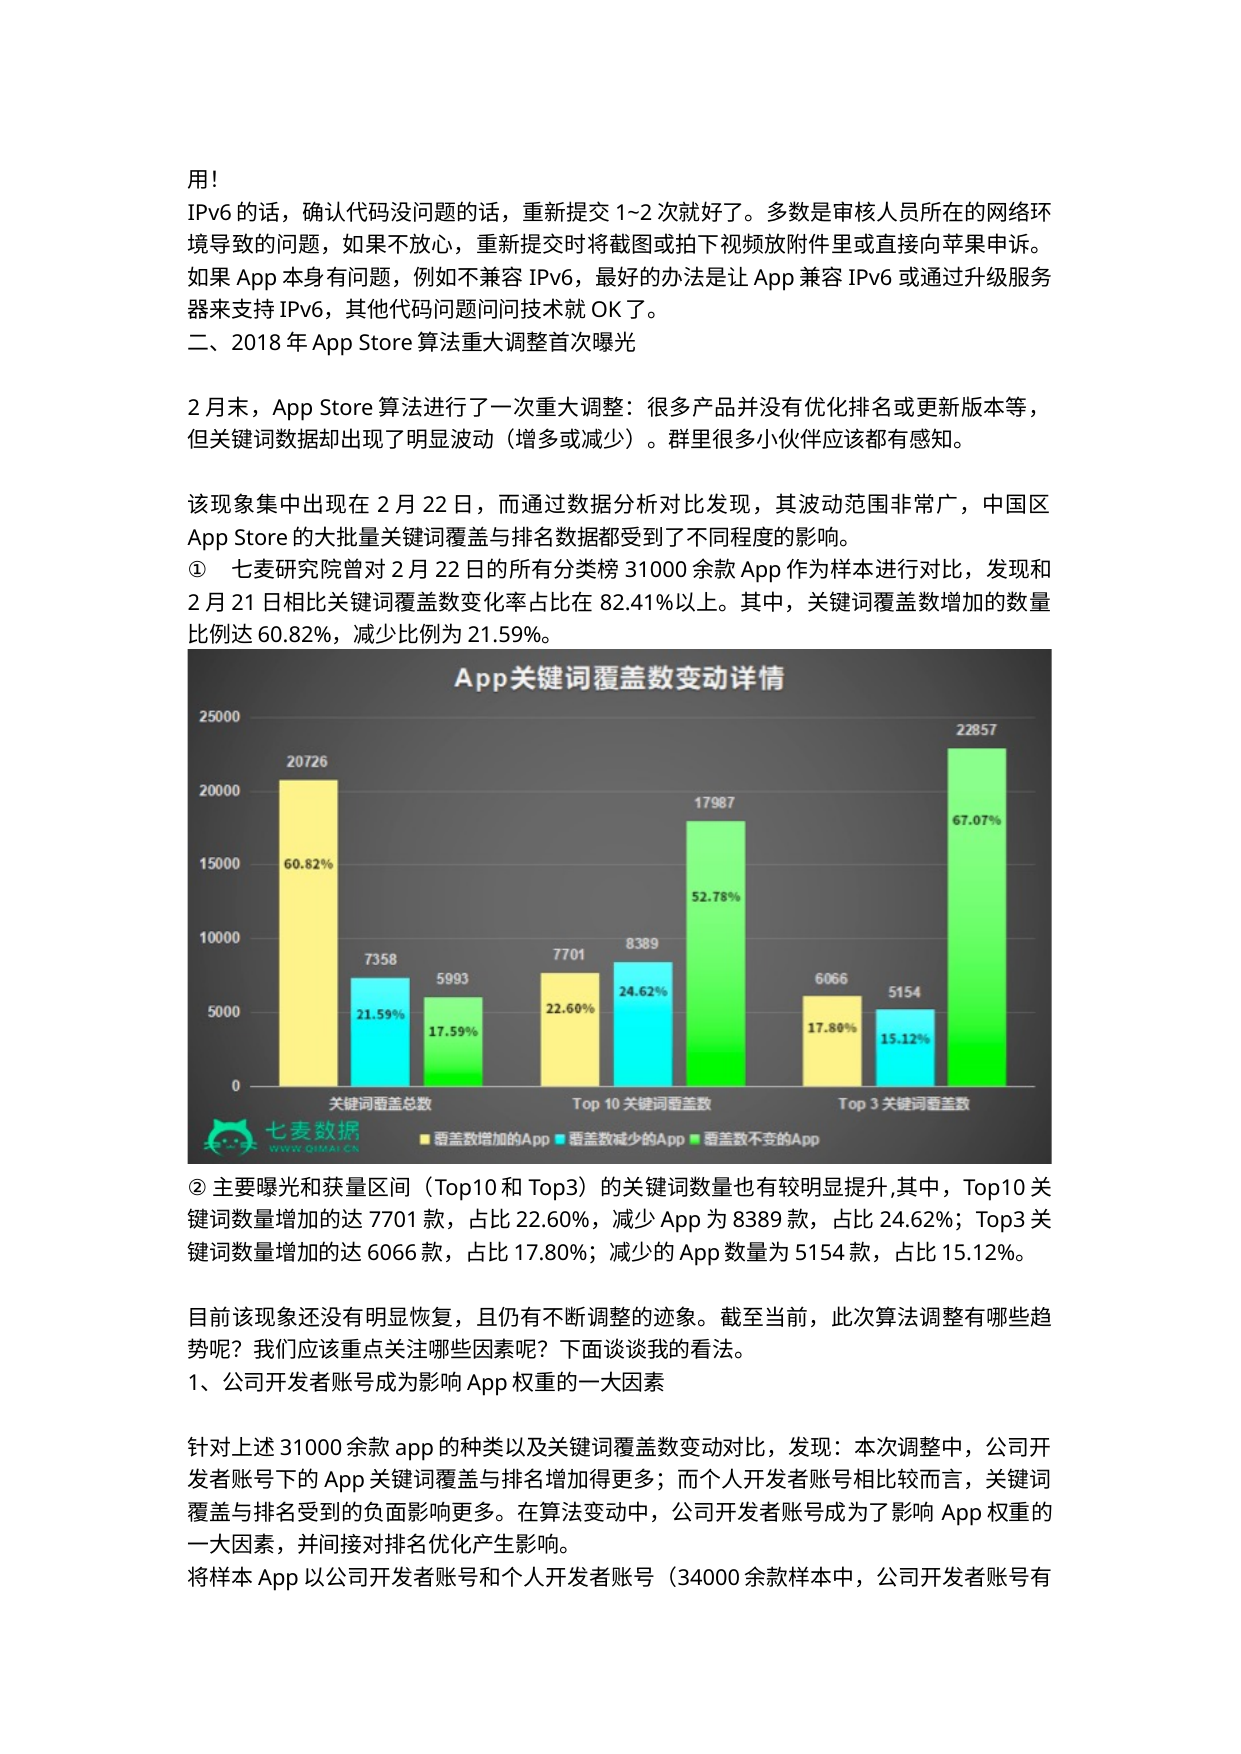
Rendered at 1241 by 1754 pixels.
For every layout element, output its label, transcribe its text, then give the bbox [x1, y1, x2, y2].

list 1、公司开发者账号成为影响App权重的一大因素 [187, 1364, 1053, 1397]
list 二、2018年App Store算法重大调整首次曝光 [187, 324, 1053, 357]
list 该现象集中出现在2月22日，而通过数据分析对比发现，其波动范围非常广，中国区App Store的大批量关键词覆盖与排名数据都受到了不同程度的影响。 [187, 487, 1053, 552]
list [187, 1559, 1053, 1592]
picture [187, 649, 1052, 1164]
list 针对上述31000余款app的种类以及关键词覆盖数变动对比，发现：本次调整中，公司开发者账号下的App关键词覆盖与排名增加得更多；而个人开发者账号相比较而言，关键词覆盖与排名受到的负面影响更多。在算法变动中，公司开发者账号成为了影响App权重的一大因素，并间接对排名优化产生影响。 [187, 1429, 1053, 1559]
list 目前该现象还没有明显恢复，且仍有不断调整的迹象。截至当前，此次算法调整有哪些趋势呢？我们应该重点关注哪些因素呢？下面谈谈我的看法。 [187, 1299, 1053, 1364]
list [187, 162, 1053, 194]
list IPv6的话，确认代码没问题的话，重新提交1~2次就好了。多数是审核人员所在的网络环境导致的问题，如果不放心，重新提交时将截图或拍下视频放附件里或直接向苹果申诉。如果 App本身有问题，例如不兼容 IPv6，最好的办法是让App兼容 IPv6 或通过升级服务器来支持IPv6，其他代码问题问问技术就OK了。 [187, 194, 1053, 324]
list 七麦研究院曾对2月22日的所有分类榜31000余款App作为样本进行对比，发现和2月21日相比关键词覆盖数变化率占比在82.41%以上。其中，关键词覆盖数增加的数量比例达60.82%，减少比例为21.59%。 [187, 552, 1053, 649]
list ②主要曝光和获量区间（Top10和Top3）的关键词数量也有较明显提升,其中，Top10关键词数量增加的达7701款，占比22.60%，减少App为8389款，占比24.62%；Top3关键词数量增加的达6066款，占比17.80%；减少的App数量为5154款，占比15.12%。 [187, 1169, 1053, 1267]
list 2月末，App Store算法进行了一次重大调整：很多产品并没有优化排名或更新版本等，但关键词数据却出现了明显波动（增多或减少）。群里很多小伙伴应该都有感知。 [187, 389, 1053, 454]
